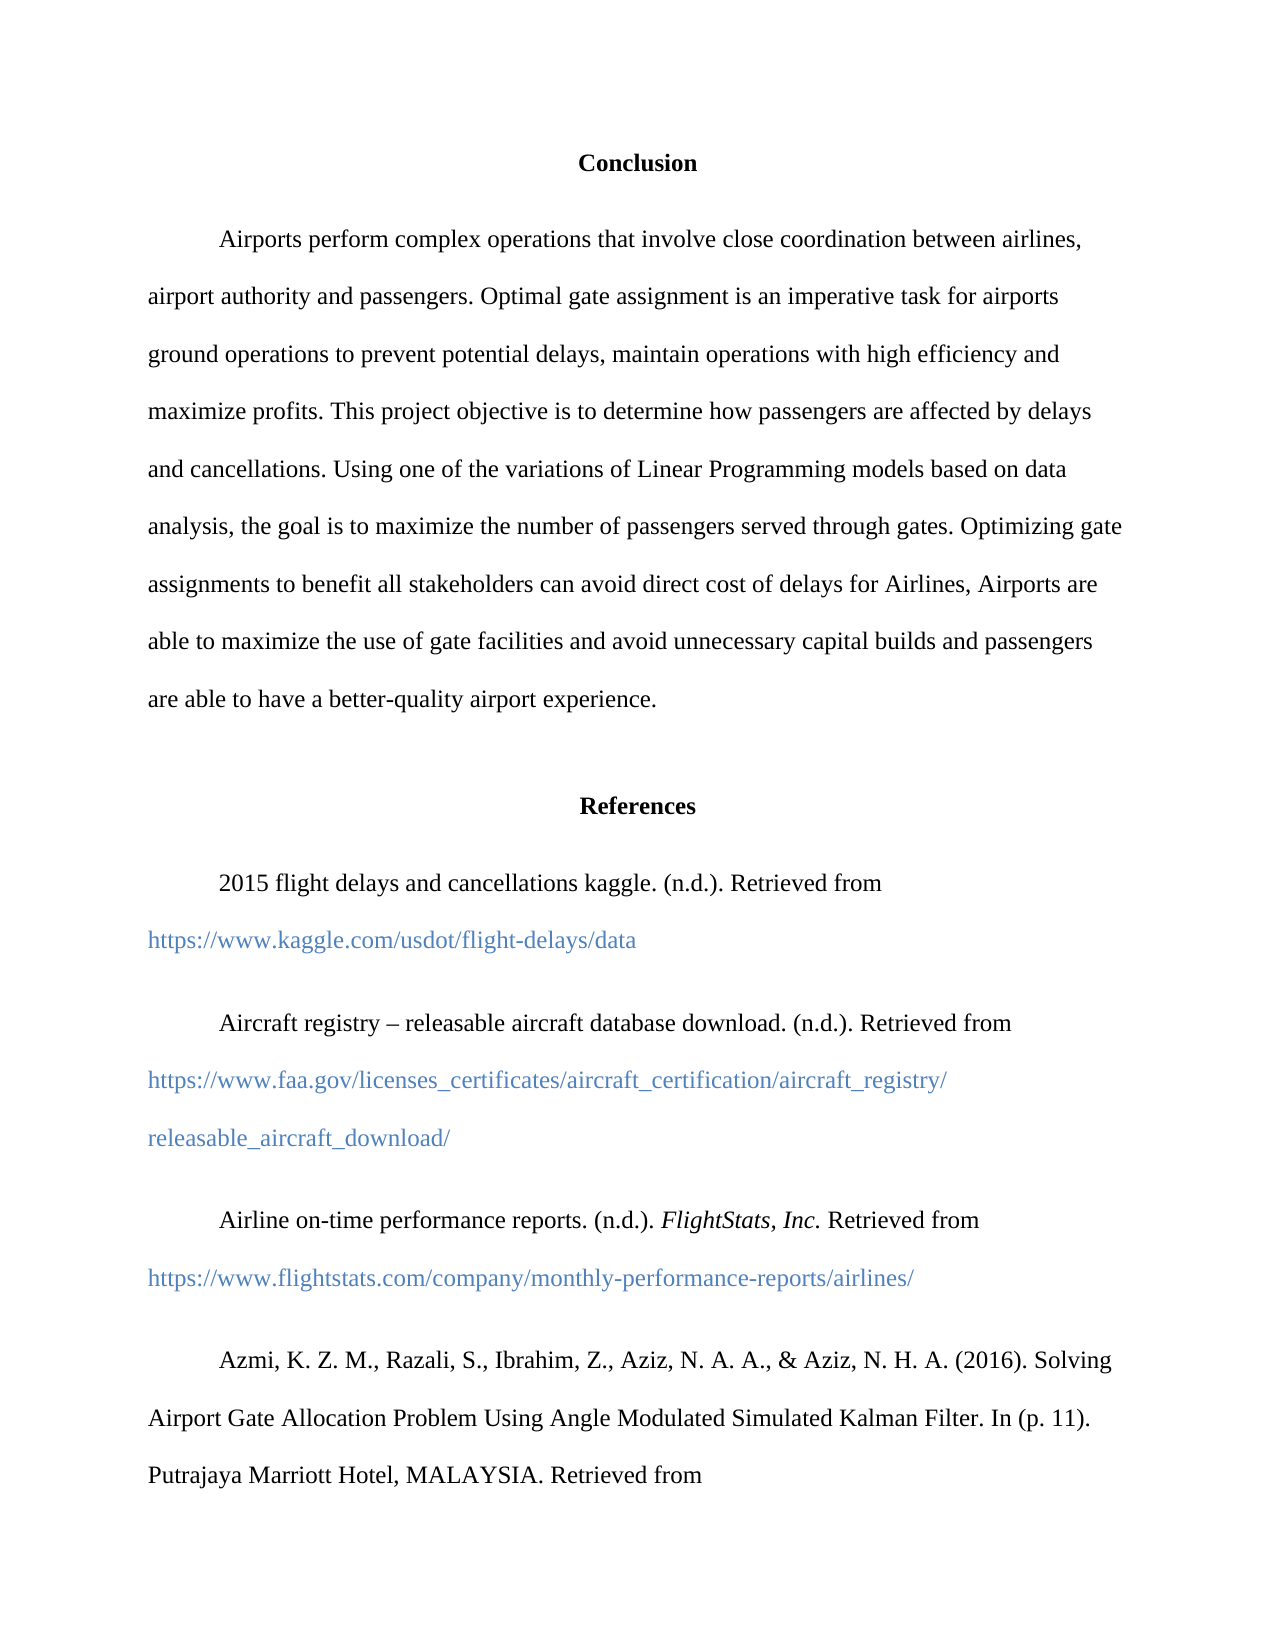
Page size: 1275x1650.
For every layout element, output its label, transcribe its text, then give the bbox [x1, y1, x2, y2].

text Aircraft registry – releasable aircraft database download. (n.d.). Retrieved from https://www.faa.gov/licenses_certificates/aircraft_certification/aircraft_registry/releasable_aircraft_download/ [148, 1008, 1127, 1151]
subtitle Conclusion [148, 148, 1127, 176]
text 2015 flight delays and cancellations kaggle. (n.d.). Retrieved from https://www.kaggle.com/usdot/flight-delays/data [148, 868, 1127, 954]
text Airline on-time performance reports. (n.d.). FlightStats, Inc. Retrieved from https://www.flightstats.com/company/monthly-performance-reports/airlines/ [148, 1205, 1127, 1291]
subtitle References [148, 791, 1127, 820]
text Airports perform complex operations that involve close coordination between airlines, airport authority and passengers. Optimal gate assignment is an imperative task for airports ground operations to prevent potential delays, maintain operations with high efficiency and maximize profits. This project objective is to determine how passengers are affected by delays and cancellations. Using one of the variations of Linear Programming models based on data analysis, the goal is to maximize the number of passengers served through gates. Optimizing gate assignments to benefit all stakeholders can avoid direct cost of delays for Airlines, Airports are able to maximize the use of gate facilities and avoid unnecessary capital builds and passengers are able to have a better-quality airport experience. [148, 224, 1127, 713]
